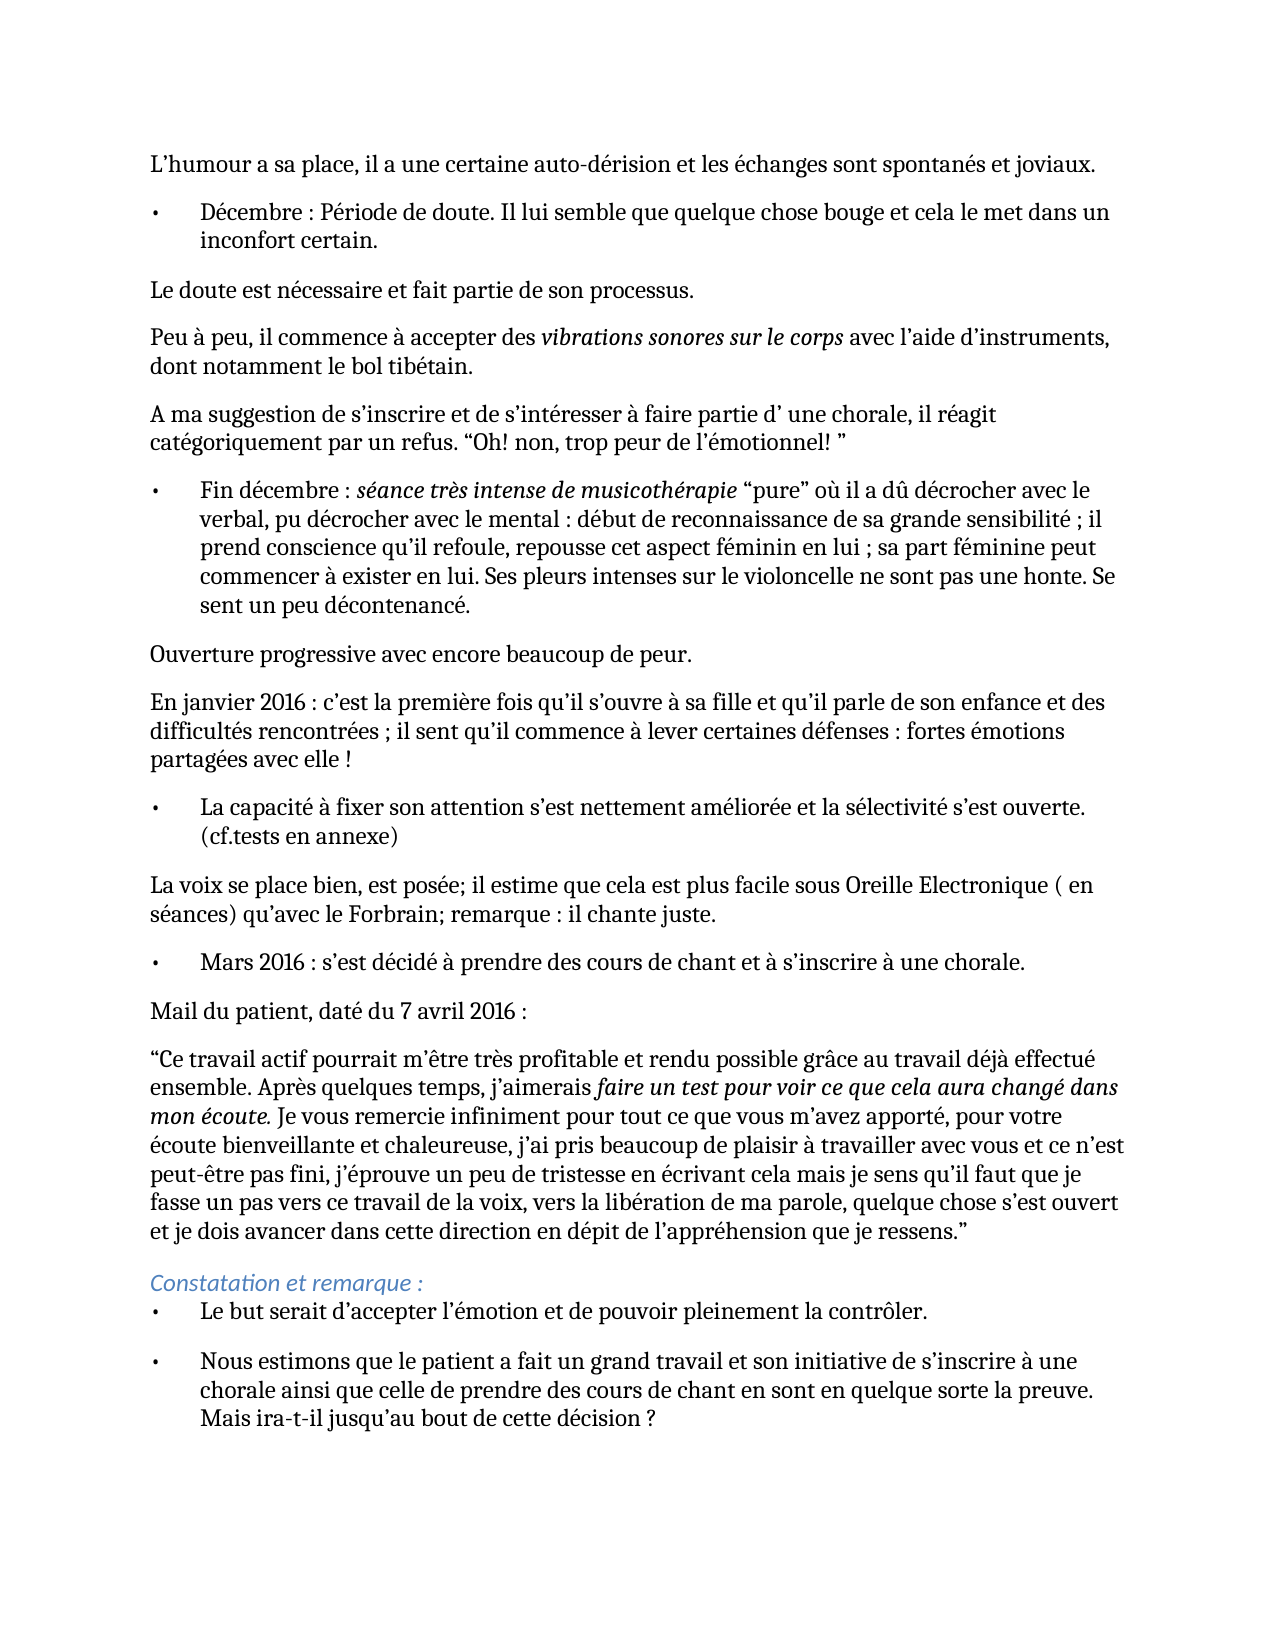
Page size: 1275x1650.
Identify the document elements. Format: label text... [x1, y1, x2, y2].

list Fin décembre : séance très intense de musicothérapie “pure” où il a dû décrocher avec le verbal, pu décrocher avec le mental : début de reconnaissance de sa grande sensibilité ; il prend conscience qu’il refoule, repousse cet aspect féminin en lui ; sa part féminine peut commencer à exister en lui. Ses pleurs intenses sur le violoncelle ne sont pas une honte. Se sent un peu décontenancé. [150, 476, 1125, 619]
text Peu à peu, il commence à accepter des vibrations sonores sur le corps avec l’aide d’instruments, dont notamment le bol tibétain. [150, 323, 1125, 381]
text En janvier 2016 : c’est la première fois qu’il s’ouvre à sa fille et qu’il parle de son enfance et des difficultés rencontrées ; il sent qu’il commence à lever certaines défenses : fortes émotions partagées avec elle ! [150, 688, 1125, 774]
text L’humour a sa place, il a une certaine auto-dérision et les échanges sont spontanés et joviaux. [150, 150, 1125, 179]
list La capacité à fixer son attention s’est nettement améliorée et la sélectivité s’est ouverte. (cf.tests en annexe) [150, 793, 1125, 850]
text “Ce travail actif pourrait m’être très profitable et rendu possible grâce au travail déjà effectué ensemble. Après quelques temps, j’aimerais faire un test pour voir ce que cela aura changé dans mon écoute. Je vous remercie infiniment pour tout ce que vous m’avez apporté, pour votre écoute bienveillante et chaleureuse, j’ai pris beaucoup de plaisir à travailler avec vous et ce n’est peut-être pas fini, j’éprouve un peu de tristesse en écrivant cela mais je sens qu’il faut que je fasse un pas vers ce travail de la voix, vers la libération de ma parole, quelque chose s’est ouvert et je dois avancer dans cette direction en dépit de l’appréhension que je ressens.” [150, 1044, 1125, 1246]
text A ma suggestion de s’inscrire et de s’intéresser à faire partie d’ une chorale, il réagit catégoriquement par un refus. “Oh! non, trop peur de l’émotionnel! ” [150, 399, 1125, 457]
text Le doute est nécessaire et fait partie de son processus. [150, 276, 1125, 304]
list Nous estimons que le patient a fait un grand travail et son initiative de s’inscrire à une chorale ainsi que celle de prendre des cours de chant en sont en quelque sorte la preuve. Mais ira-t-il jusqu’au bout de cette décision ? [150, 1347, 1125, 1433]
list Le but serait d’accepter l’émotion et de pouvoir pleinement la contrôler. [150, 1297, 1125, 1326]
text La voix se place bien, est posée; il estime que cela est plus facile sous Oreille Electronique ( en séances) qu’avec le Forbrain; remarque : il chante juste. [150, 871, 1125, 929]
list Décembre : Période de doute. Il lui semble que quelque chose bouge et cela le met dans un inconfort certain. [150, 197, 1125, 255]
text Ouverture progressive avec encore beaucoup de peur. [150, 640, 1125, 669]
list Mars 2016 : s’est décidé à prendre des cours de chant et à s’inscrire à une chorale. [150, 947, 1125, 976]
text Mail du patient, daté du 7 avril 2016 : [150, 997, 1125, 1026]
subtitle Constatation et remarque : [150, 1267, 1125, 1297]
